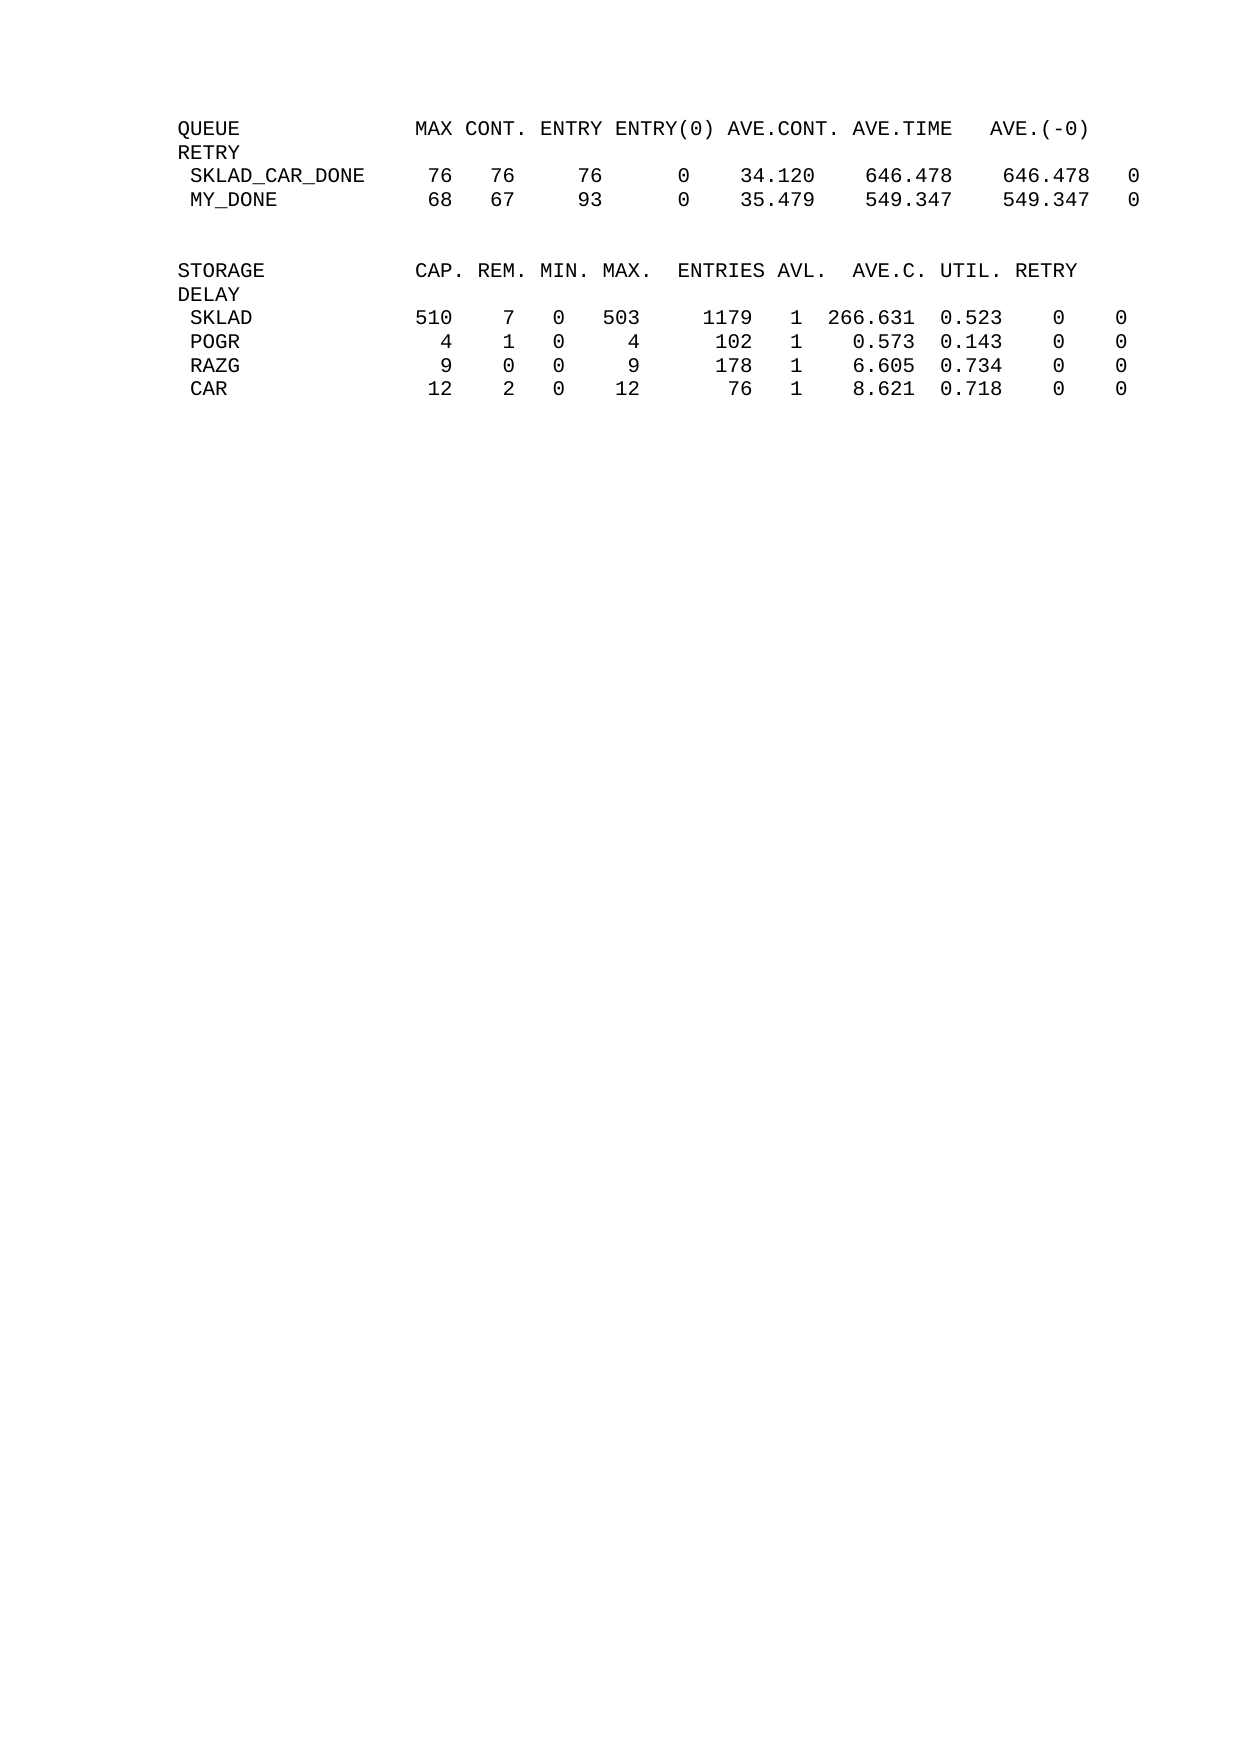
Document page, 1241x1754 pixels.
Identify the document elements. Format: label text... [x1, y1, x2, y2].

text MY_DONE 68 67 93 0 35.479 549.347 549.347 0 [177, 189, 1152, 213]
text CAR 12 2 0 12 76 1 8.621 0.718 0 0 [177, 378, 1152, 402]
text SKLAD_CAR_DONE 76 76 76 0 34.120 646.478 646.478 0 [177, 165, 1152, 189]
text STORAGE CAP. REM. MIN. MAX. ENTRIES AVL. AVE.C. UTIL. RETRY DELAY [177, 260, 1152, 307]
text RAZG 9 0 0 9 178 1 6.605 0.734 0 0 [177, 354, 1152, 378]
text QUEUE MAX CONT. ENTRY ENTRY(0) AVE.CONT. AVE.TIME AVE.(-0) RETRY [177, 118, 1152, 165]
text POGR 4 1 0 4 102 1 0.573 0.143 0 0 [177, 331, 1152, 354]
text SKLAD 510 7 0 503 1179 1 266.631 0.523 0 0 [177, 307, 1152, 331]
